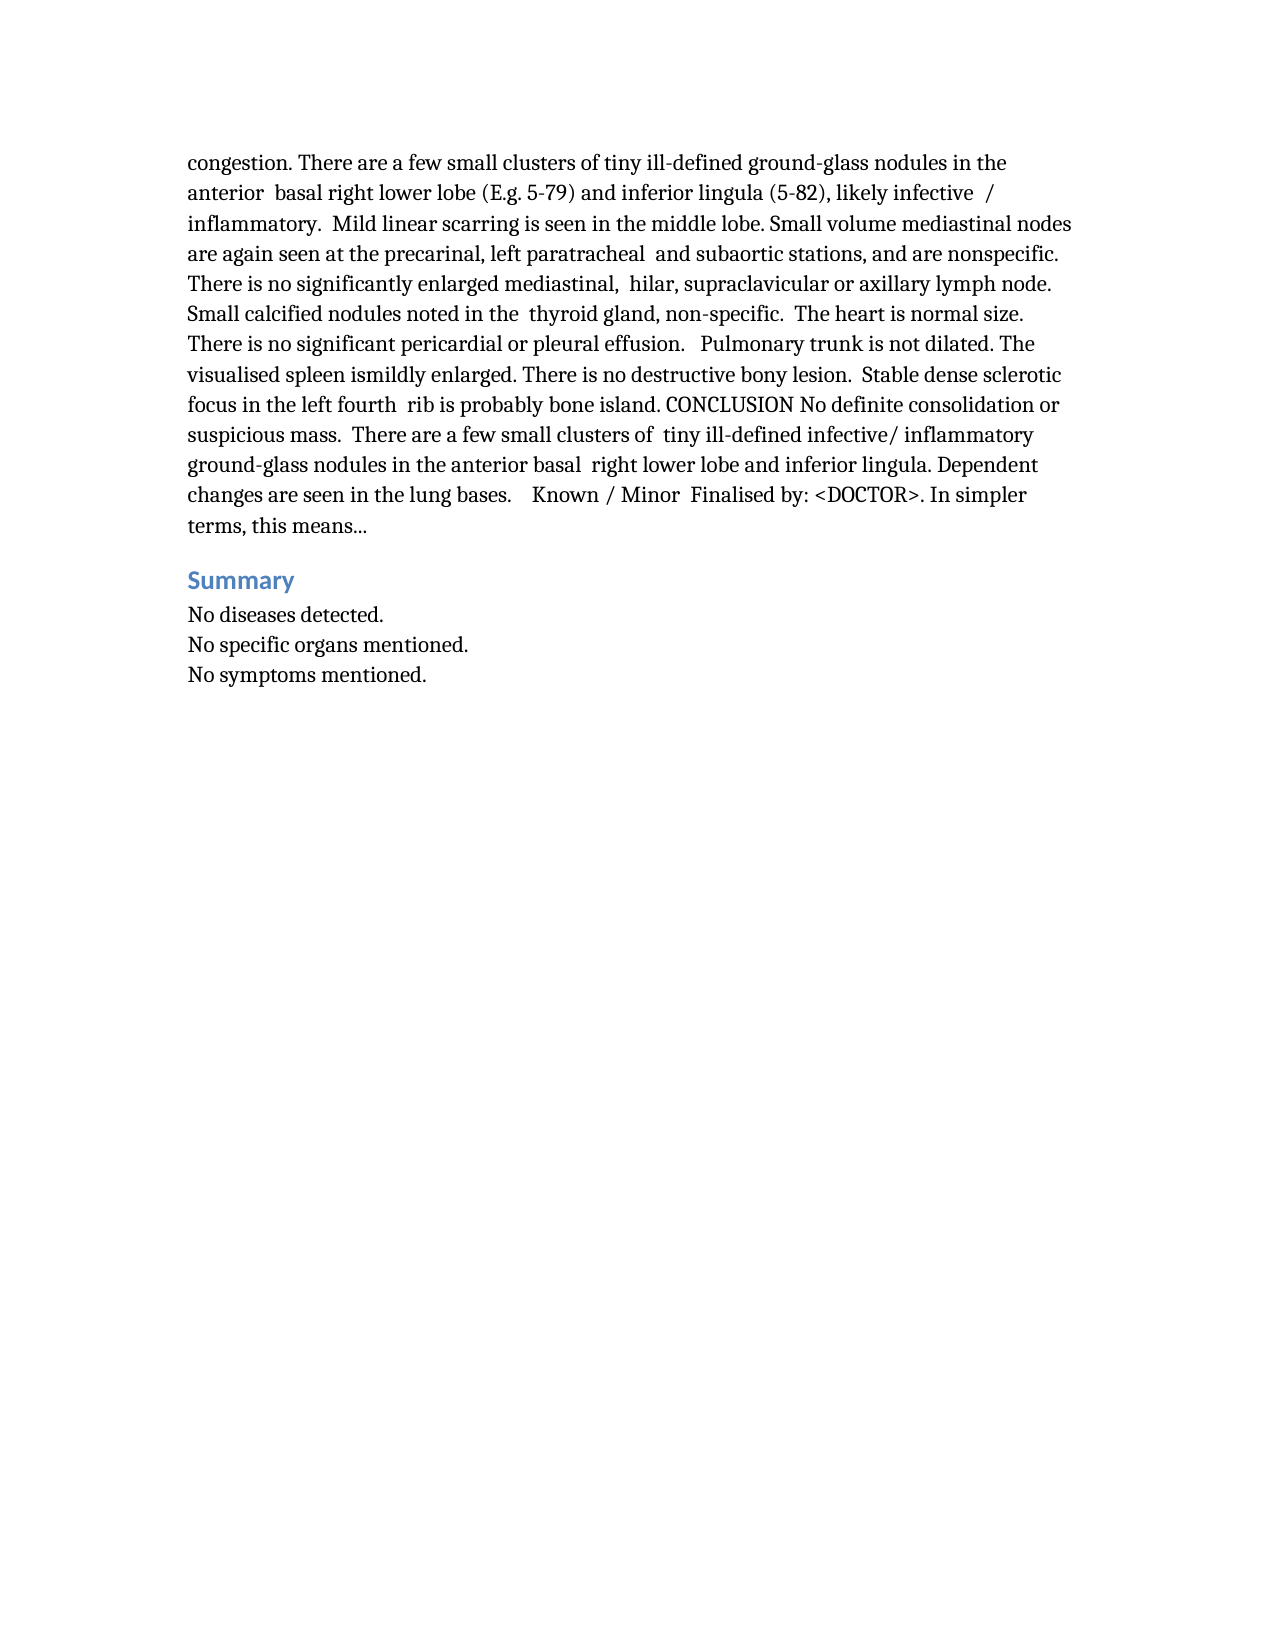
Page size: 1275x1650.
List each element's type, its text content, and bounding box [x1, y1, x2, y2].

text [187, 150, 1087, 539]
text No diseases detected. No specific organs mentioned. No symptoms mentioned. [187, 601, 1087, 688]
subtitle Summary [187, 563, 1087, 597]
